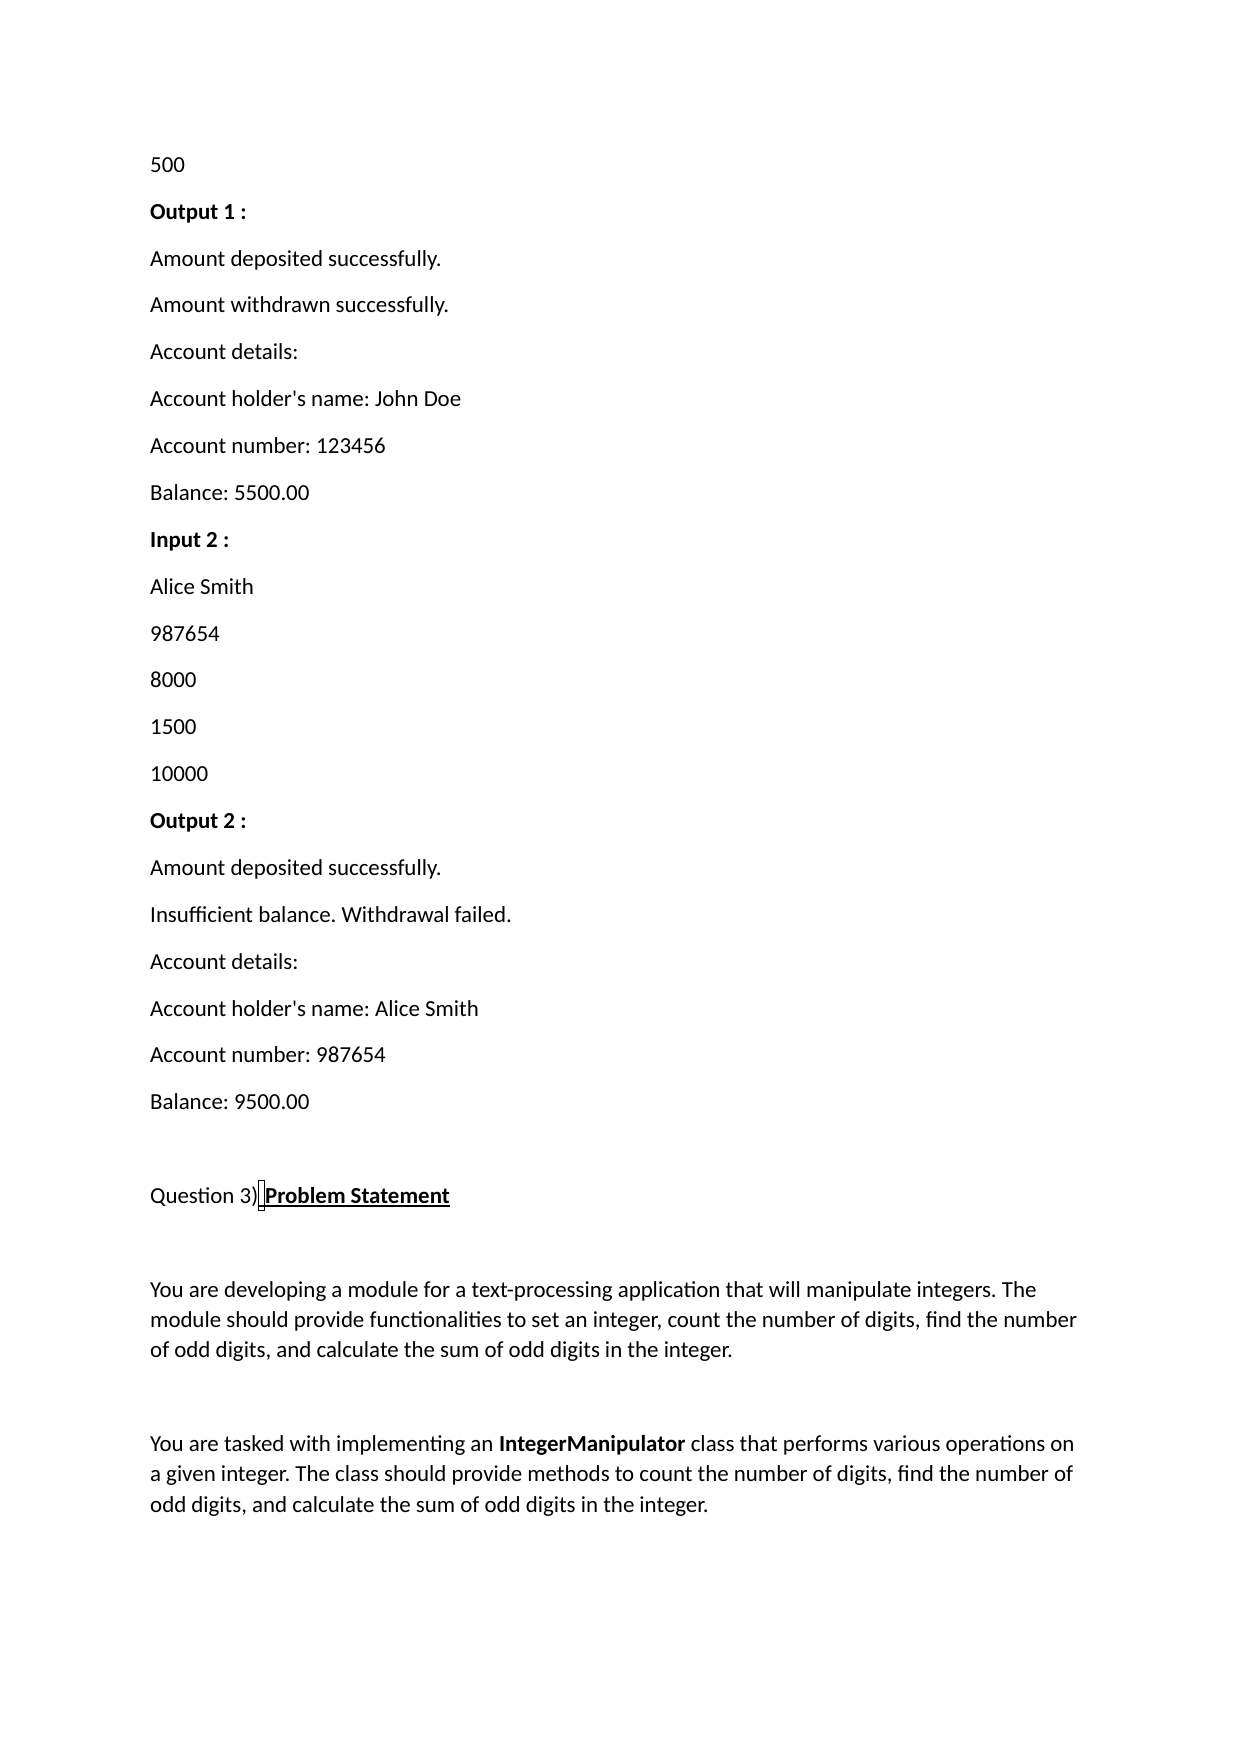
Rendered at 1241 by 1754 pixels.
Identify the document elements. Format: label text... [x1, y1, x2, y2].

text Account number: 123456 [150, 431, 1090, 459]
text Amount deposited successfully. [150, 853, 1090, 881]
text Amount deposited successfully. [150, 244, 1090, 272]
text Balance: 9500.00 [150, 1087, 1090, 1116]
text Account number: 987654 [150, 1041, 1090, 1069]
text 987654 [150, 619, 1090, 647]
text 500 [150, 150, 1090, 178]
text Amount withdrawn successfully. [150, 291, 1090, 319]
text Account details: [150, 337, 1090, 366]
text Alice Smith [150, 572, 1090, 600]
text Input 2 : [150, 525, 1090, 553]
text You are tasked with implementing an IntegerManipulator class that performs various operations on a given integer. The class should provide methods to count the number of digits, find the number of odd digits, and calculate the sum of odd digits in the integer. [150, 1429, 1090, 1518]
text Output 1 : [150, 197, 1090, 225]
text You are developing a module for a text-processing application that will manipulate integers. The module should provide functionalities to set an integer, count the number of digits, find the number of odd digits, and calculate the sum of odd digits in the integer. [150, 1275, 1090, 1364]
text Insufficient balance. Withdrawal failed. [150, 900, 1090, 928]
text 10000 [150, 759, 1090, 787]
text Account holder's name: Alice Smith [150, 994, 1090, 1022]
text 1500 [150, 712, 1090, 741]
text 8000 [150, 666, 1090, 694]
text Account details: [150, 947, 1090, 975]
text Account holder's name: John Doe [150, 384, 1090, 412]
text Balance: 5500.00 [150, 478, 1090, 506]
text Output 2 : [150, 806, 1090, 834]
text Question 3) Problem Statement [265, 1181, 1090, 1209]
text Question 3) Problem Statement [150, 1181, 258, 1209]
